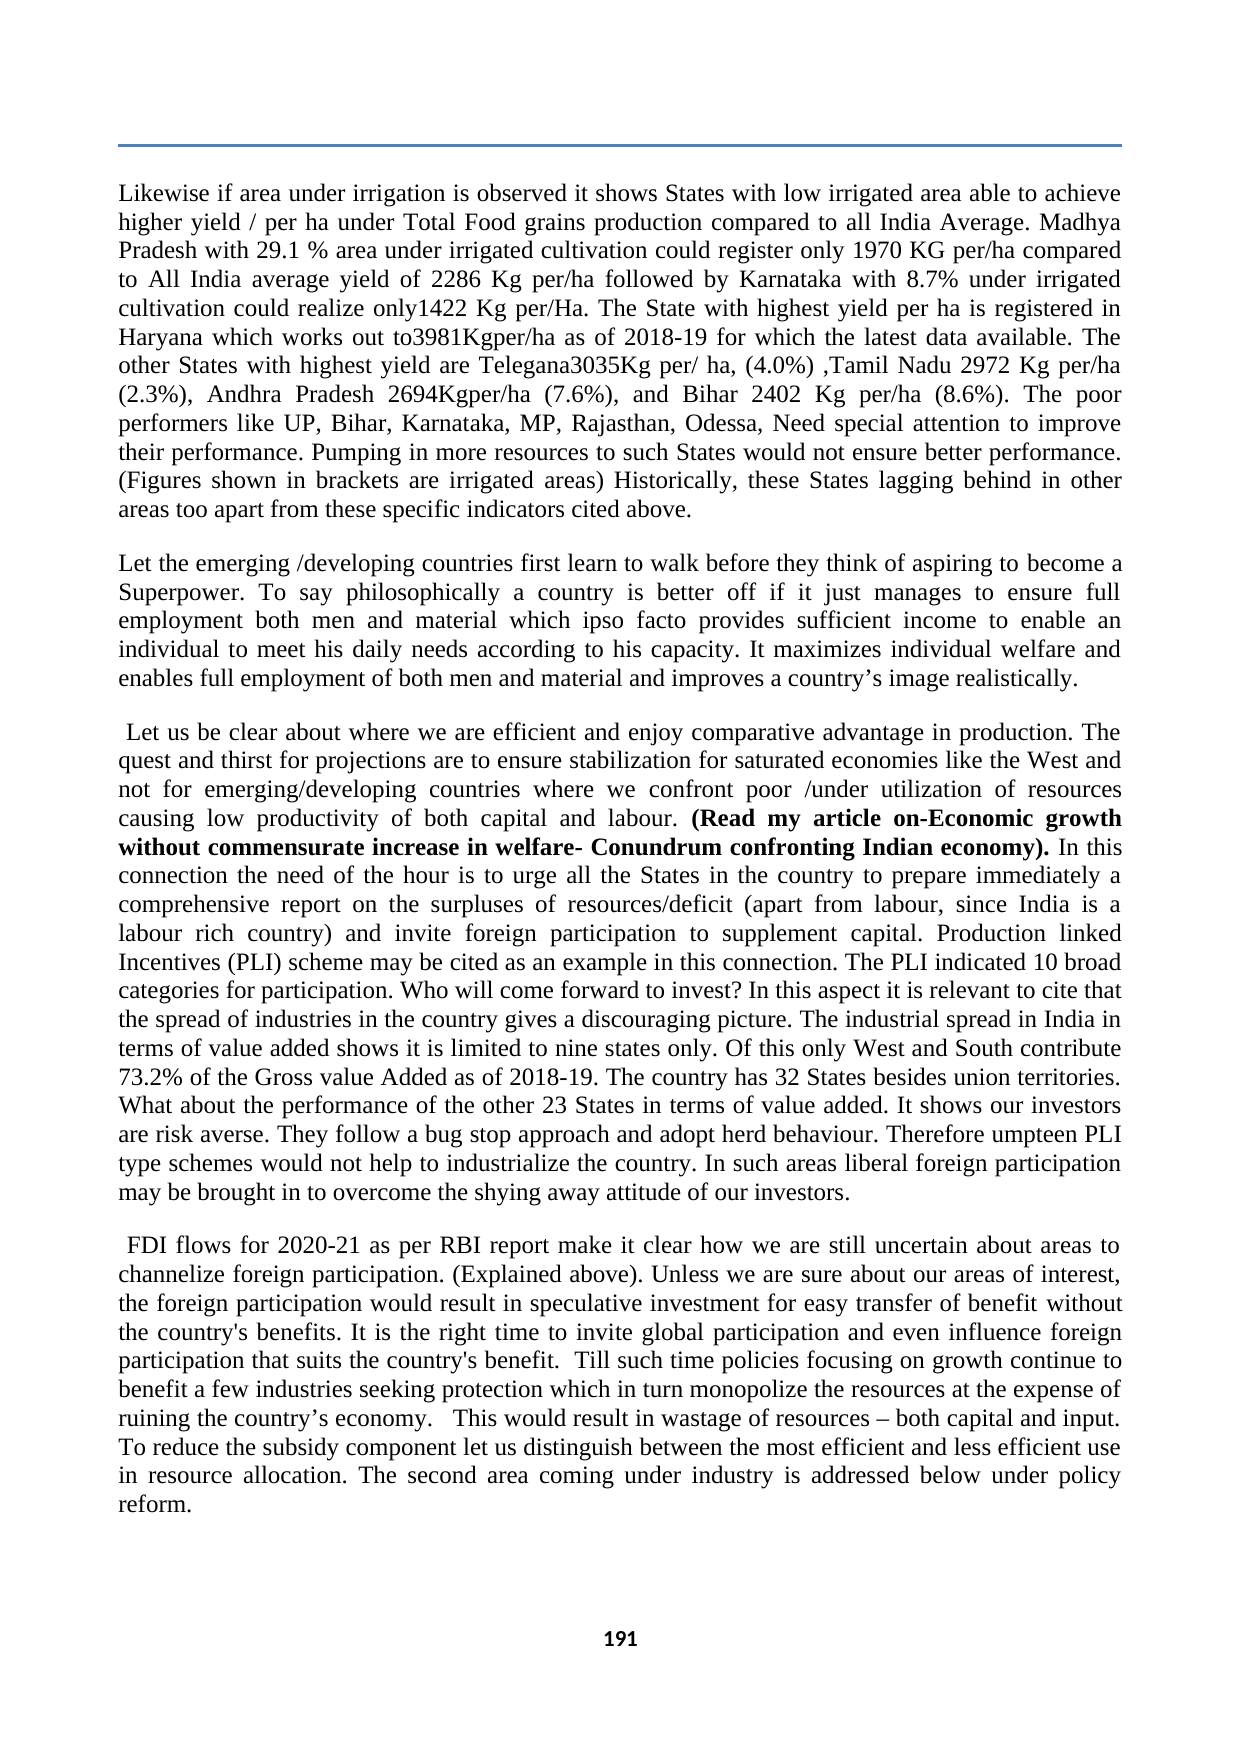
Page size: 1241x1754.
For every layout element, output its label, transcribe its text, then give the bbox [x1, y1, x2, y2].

text Let the emerging /developing countries first learn to walk before they think of aspiring to become a Superpower. To say philosophically a country is better off if it just manages to ensure full employment both men and material which ipso facto provides sufficient income to enable an individual to meet his daily needs according to his capacity. It maximizes individual welfare and enables full employment of both men and material and improves a country’s image realistically. [118, 548, 1122, 692]
text Let us be clear about where we are efficient and enjoy comparative advantage in production. The quest and thirst for projections are to ensure stabilization for saturated economies like the West and not for emerging/developing countries where we confront poor /under utilization of resources causing low productivity of both capital and labour. (Read my article on-Economic growth without commensurate increase in welfare- Conundrum confronting Indian economy). In this connection the need of the hour is to urge all the States in the country to prepare immediately a comprehensive report on the surpluses of resources/deficit (apart from labour, since India is a labour rich country) and invite foreign participation to supplement capital. Production linked Incentives (PLI) scheme may be cited as an example in this connection. The PLI indicated 10 broad categories for participation. Who will come forward to invest? In this aspect it is relevant to cite that the spread of industries in the country gives a discouraging picture. The industrial spread in India in terms of value added shows it is limited to nine states only. Of this only West and South contribute 73.2% of the Gross value Added as of 2018-19. The country has 32 States besides union territories. What about the performance of the other 23 States in terms of value added. It shows our investors are risk averse. They follow a bug stop approach and adopt herd behaviour. Therefore umpteen PLI type schemes would not help to industrialize the country. In such areas liberal foreign participation may be brought in to overcome the shying away attitude of our investors. [118, 717, 1122, 1205]
text Likewise if area under irrigation is observed it shows States with low irrigated area able to achieve higher yield / per ha under Total Food grains production compared to all India Average. Madhya Pradesh with 29.1 % area under irrigated cultivation could register only 1970 KG per/ha compared to All India average yield of 2286 Kg per/ha followed by Karnataka with 8.7% under irrigated cultivation could realize only1422 Kg per/Ha. The State with highest yield per ha is registered in Haryana which works out to3981Kgper/ha as of 2018-19 for which the latest data available. The other States with highest yield are Telegana3035Kg per/ ha, (4.0%) ,Tamil Nadu 2972 Kg per/ha (2.3%), Andhra Pradesh 2694Kgper/ha (7.6%), and Bihar 2402 Kg per/ha (8.6%). The poor performers like UP, Bihar, Karnataka, MP, Rajasthan, Odessa, Need special attention to improve their performance. Pumping in more resources to such States would not ensure better performance. (Figures shown in brackets are irrigated areas) Historically, these States lagging behind in other areas too apart from these specific indicators cited above. [118, 178, 1122, 523]
text FDI flows for 2020-21 as per RBI report make it clear how we are still uncertain about areas to channelize foreign participation. (Explained above). Unless we are sure about our areas of interest, the foreign participation would result in speculative investment for easy transfer of benefit without the country's benefits. It is the right time to invite global participation and even influence foreign participation that suits the country's benefit. Till such time policies focusing on growth continue to benefit a few industries seeking protection which in turn monopolize the resources at the expense of ruining the country’s economy. This would result in wastage of resources – both capital and input. To reduce the subsidy component let us distinguish between the most efficient and less efficient use in resource allocation. The second area coming under industry is addressed below under policy reform. [118, 1230, 1122, 1518]
